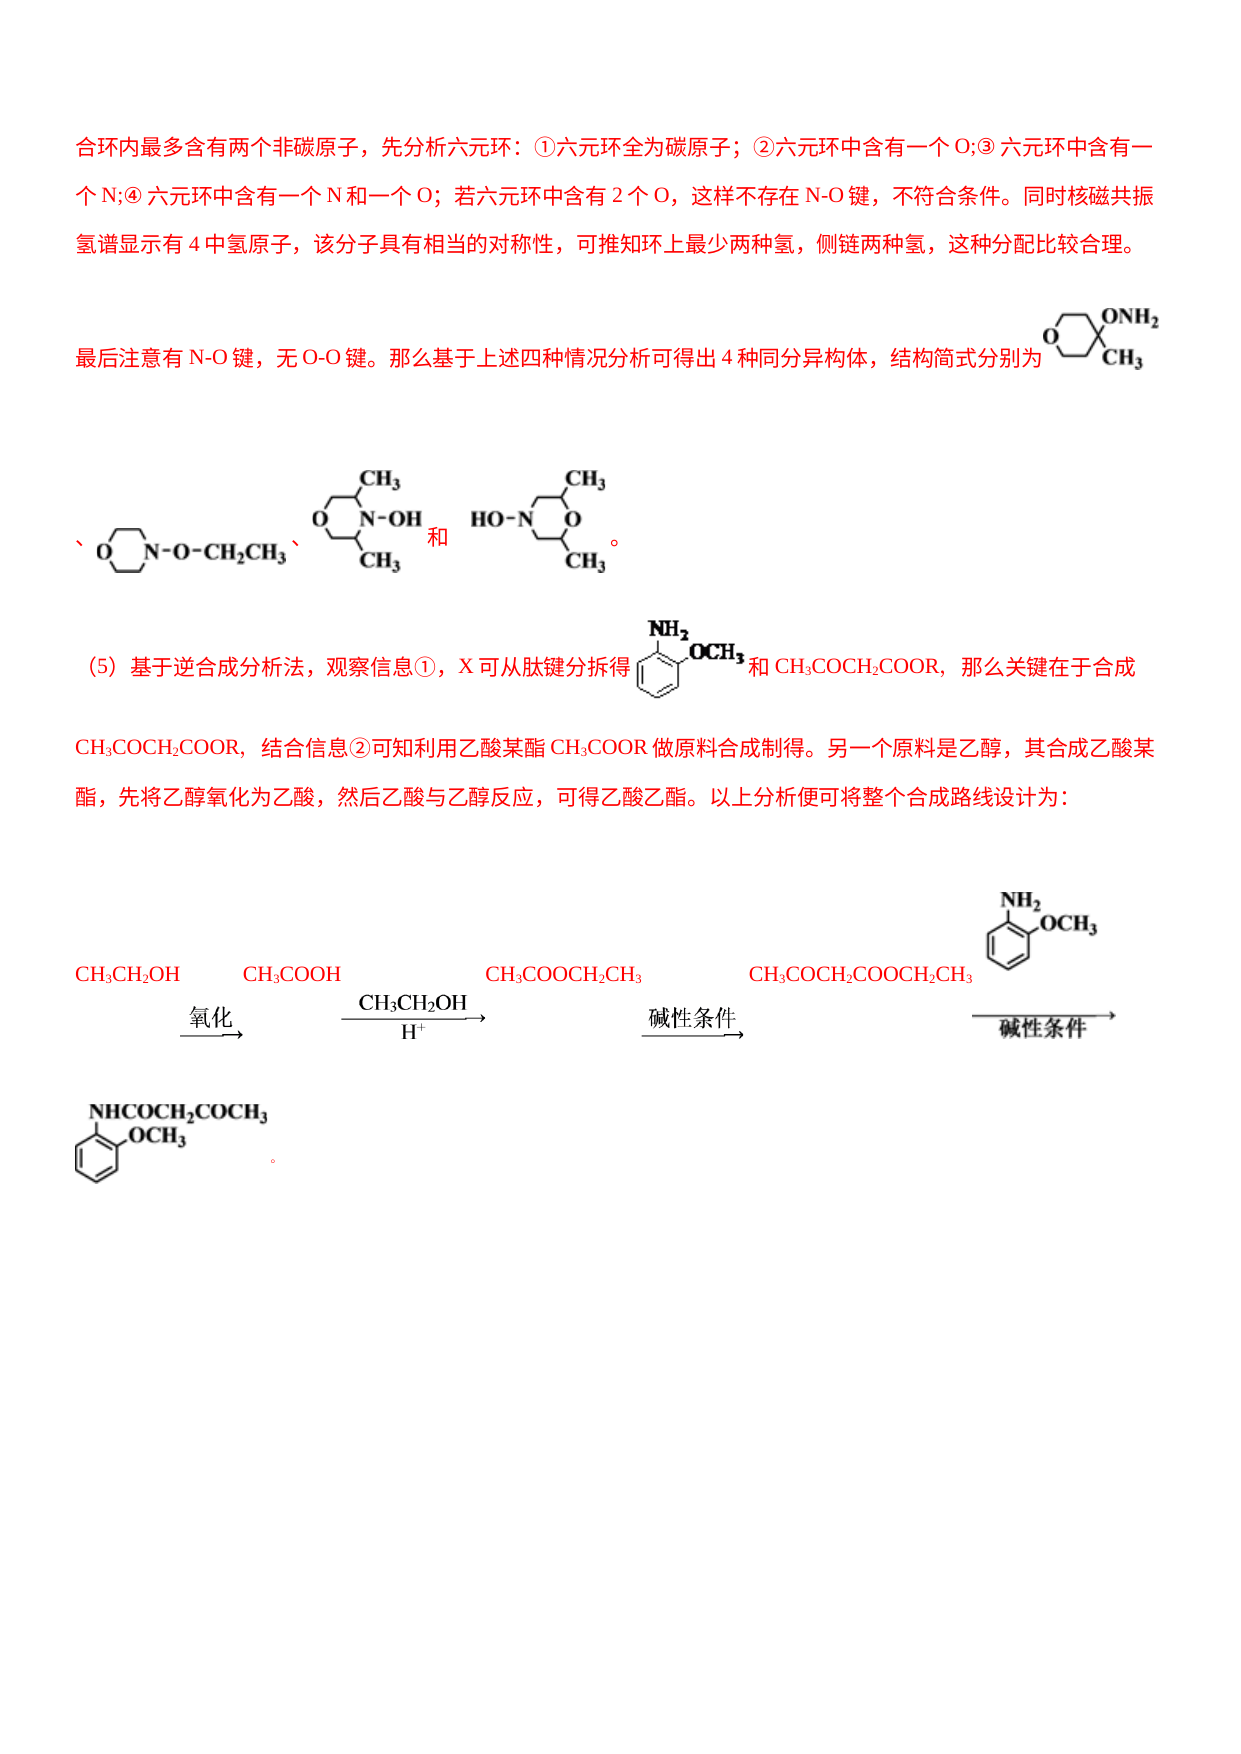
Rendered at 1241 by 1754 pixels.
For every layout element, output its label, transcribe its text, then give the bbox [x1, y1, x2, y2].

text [75, 129, 1165, 601]
picture [180, 1006, 243, 1039]
picture [341, 994, 486, 1039]
text （5）基于逆合成分析法，观察信息①，X可从肽键分拆得和CH3COCH2COOR，那么关键在于合成CH3COCH2COOR，结合信息②可知利用乙酸某酯CH3COOR做原料合成制得。另一个原料是乙醇，其合成乙酸某酯，先将乙醇氧化为乙酸，然后乙酸与乙醇反应，可得乙酸乙酯。以上分析便可将整个合成路线设计为：CH3CH2OHCH3COOHCH3COOCH2CH3 CH3COCH2COOCH2CH3 。 [75, 617, 1165, 1202]
picture [470, 470, 605, 573]
picture [631, 616, 749, 706]
picture [96, 528, 286, 573]
picture [1043, 308, 1159, 370]
picture [641, 1006, 744, 1039]
picture [312, 470, 423, 573]
picture [972, 892, 1116, 1039]
picture [75, 1104, 268, 1184]
